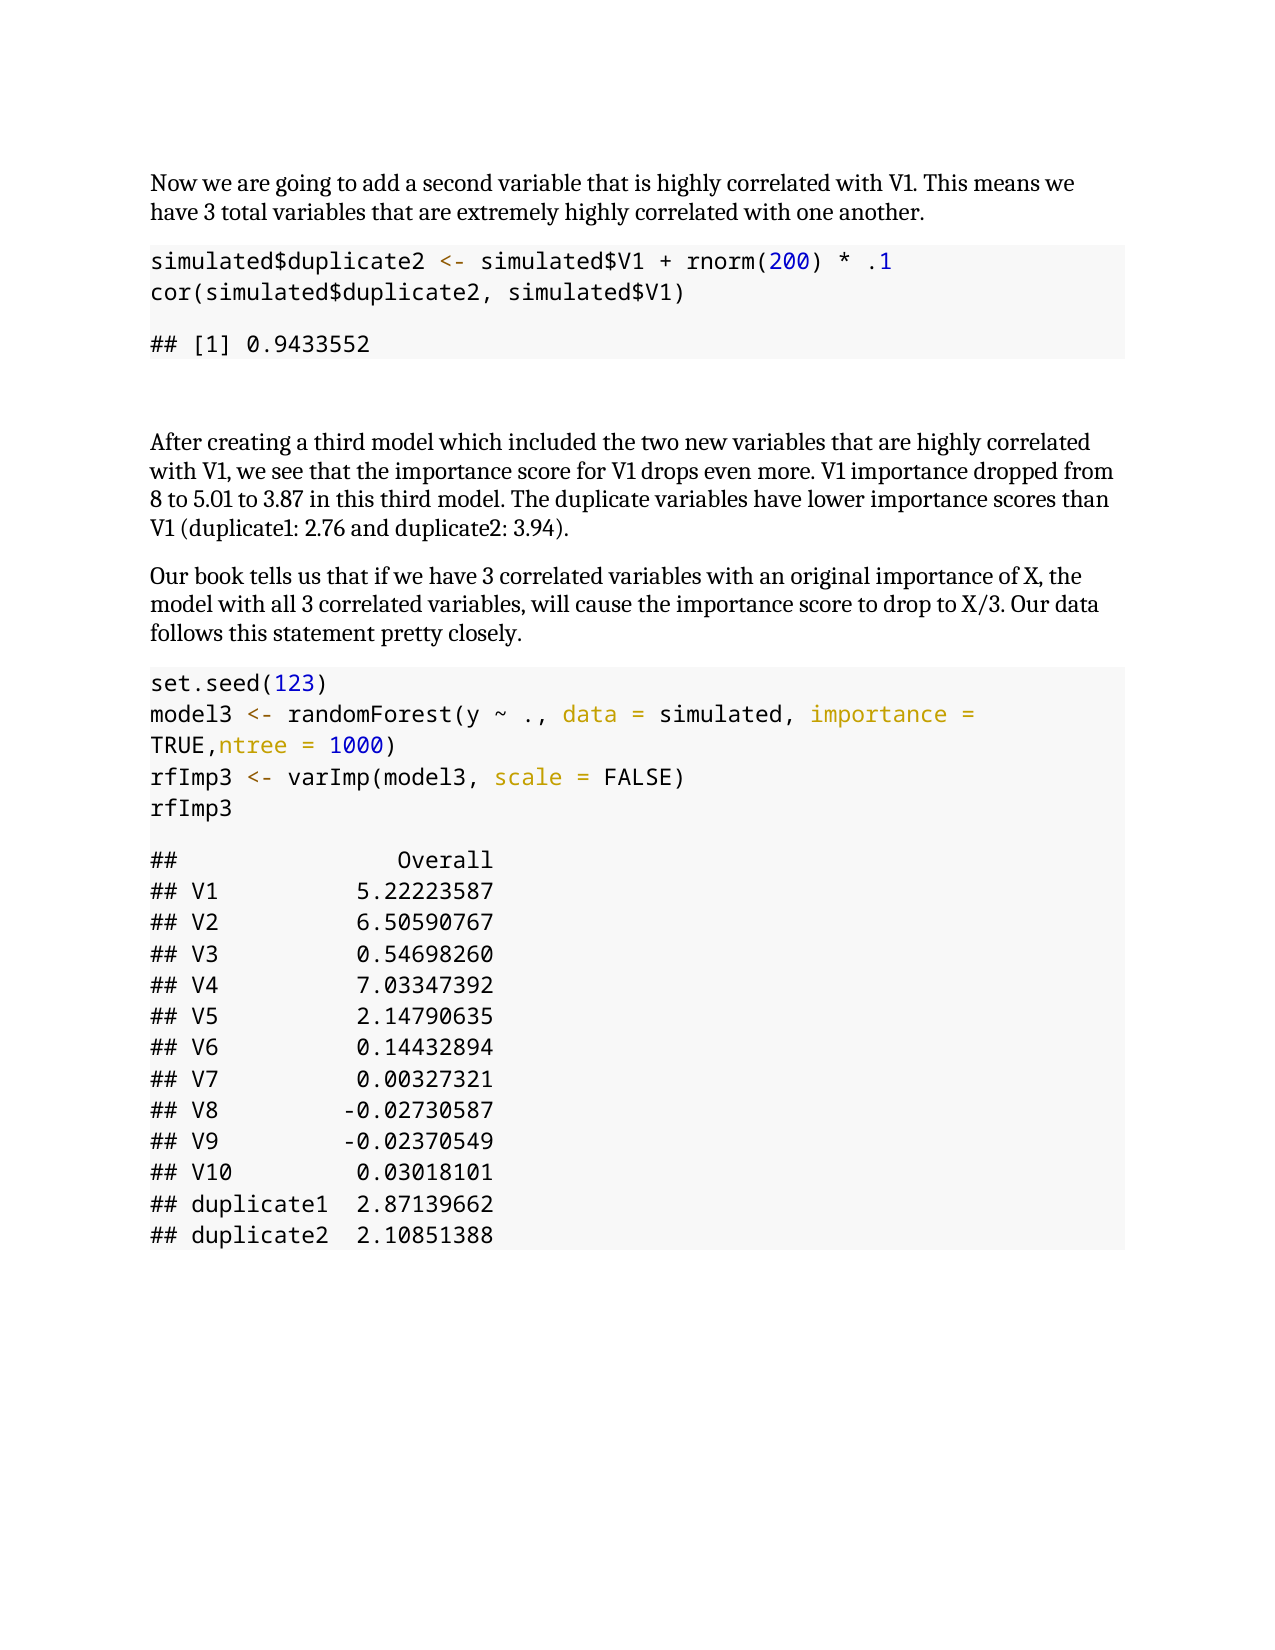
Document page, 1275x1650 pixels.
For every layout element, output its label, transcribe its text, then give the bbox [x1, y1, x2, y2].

text simulated$duplicate2 <- simulated$V1 + rnorm(200) * .1 cor(simulated$duplicate2, simulated$V1) [686, 245, 1125, 307]
text ## [1] 0.9433552 [150, 328, 1125, 359]
text Now we are going to add a second variable that is highly correlated with V1. This means we have 3 total variables that are extremely highly correlated with one another. [150, 169, 1125, 226]
text Our book tells us that if we have 3 correlated variables with an original importance of X, the model with all 3 correlated variables, will cause the importance score to drop to X/3. Our data follows this statement pretty closely. [150, 562, 1125, 648]
text ## Overall ## V1 5.22223587 ## V2 6.50590767 ## V3 0.54698260 ## V4 7.03347392 ## V5 2.14790635 ## V6 0.14432894 ## V7 0.00327321 ## V8 -0.02730587 ## V9 -0.02370549 ## V10 0.03018101 ## duplicate1 2.87139662 ## duplicate2 2.10851388 [150, 844, 1125, 1250]
text After creating a third model which included the two new variables that are highly correlated with V1, we see that the importance score for V1 drops even more. V1 importance dropped from 8 to 5.01 to 3.87 in this third model. The duplicate variables have lower importance scores than V1 (duplicate1: 2.76 and duplicate2: 3.94). [150, 428, 1125, 543]
text set.seed(123) model3 <- randomForest(y ~ ., data = simulated, importance = TRUE,ntree = 1000) rfImp3 <- varImp(model3, scale = FALSE) rfImp3 [232, 667, 1125, 823]
